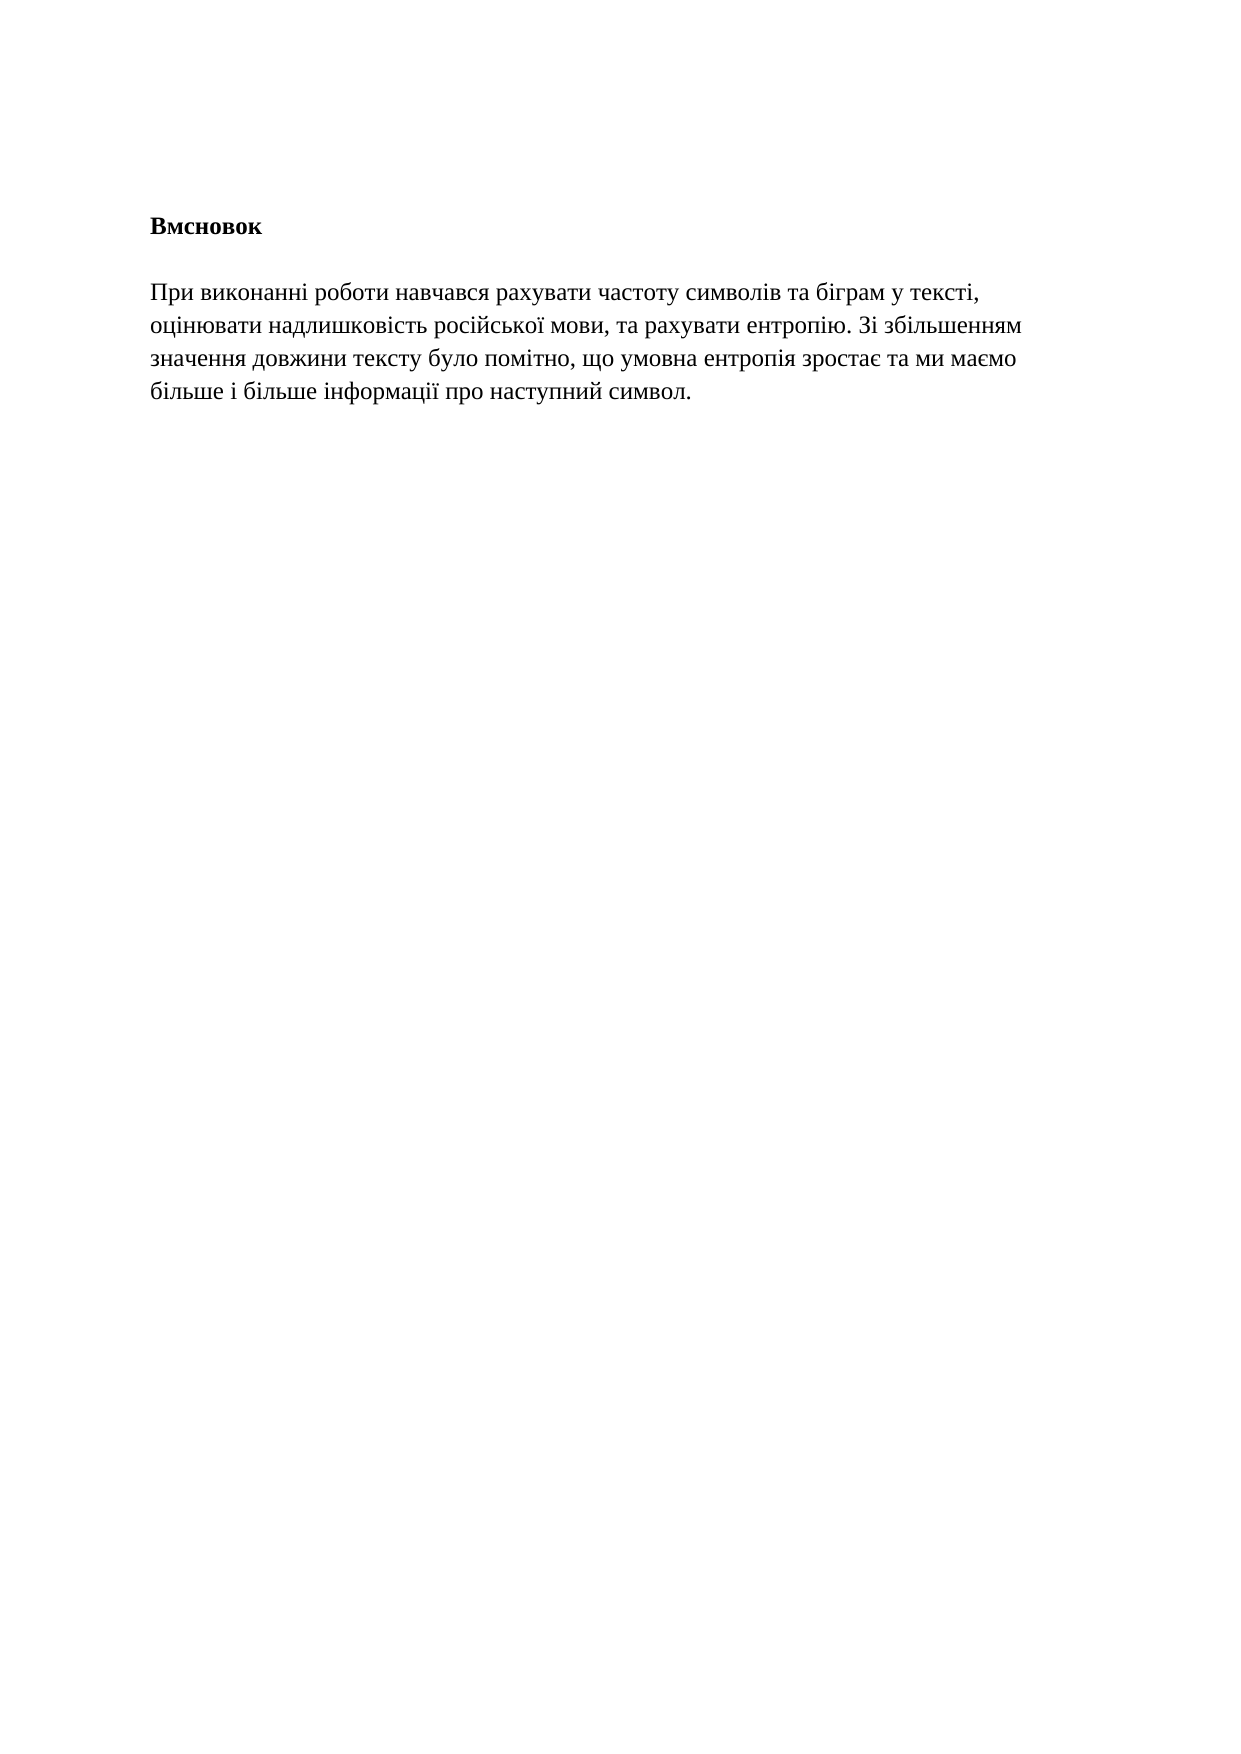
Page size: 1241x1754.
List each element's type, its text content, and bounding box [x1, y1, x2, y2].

text Вмсновок [150, 211, 1090, 240]
text При виконанні роботи навчався рахувати частоту символів та біграм у тексті, оцінювати надлишковість російської мови, та рахувати ентропію. Зі збільшенням значення довжини тексту було помітно, що умовна ентропія зростає та ми маємо більше і більше інформації про наступний символ. [150, 277, 1090, 405]
